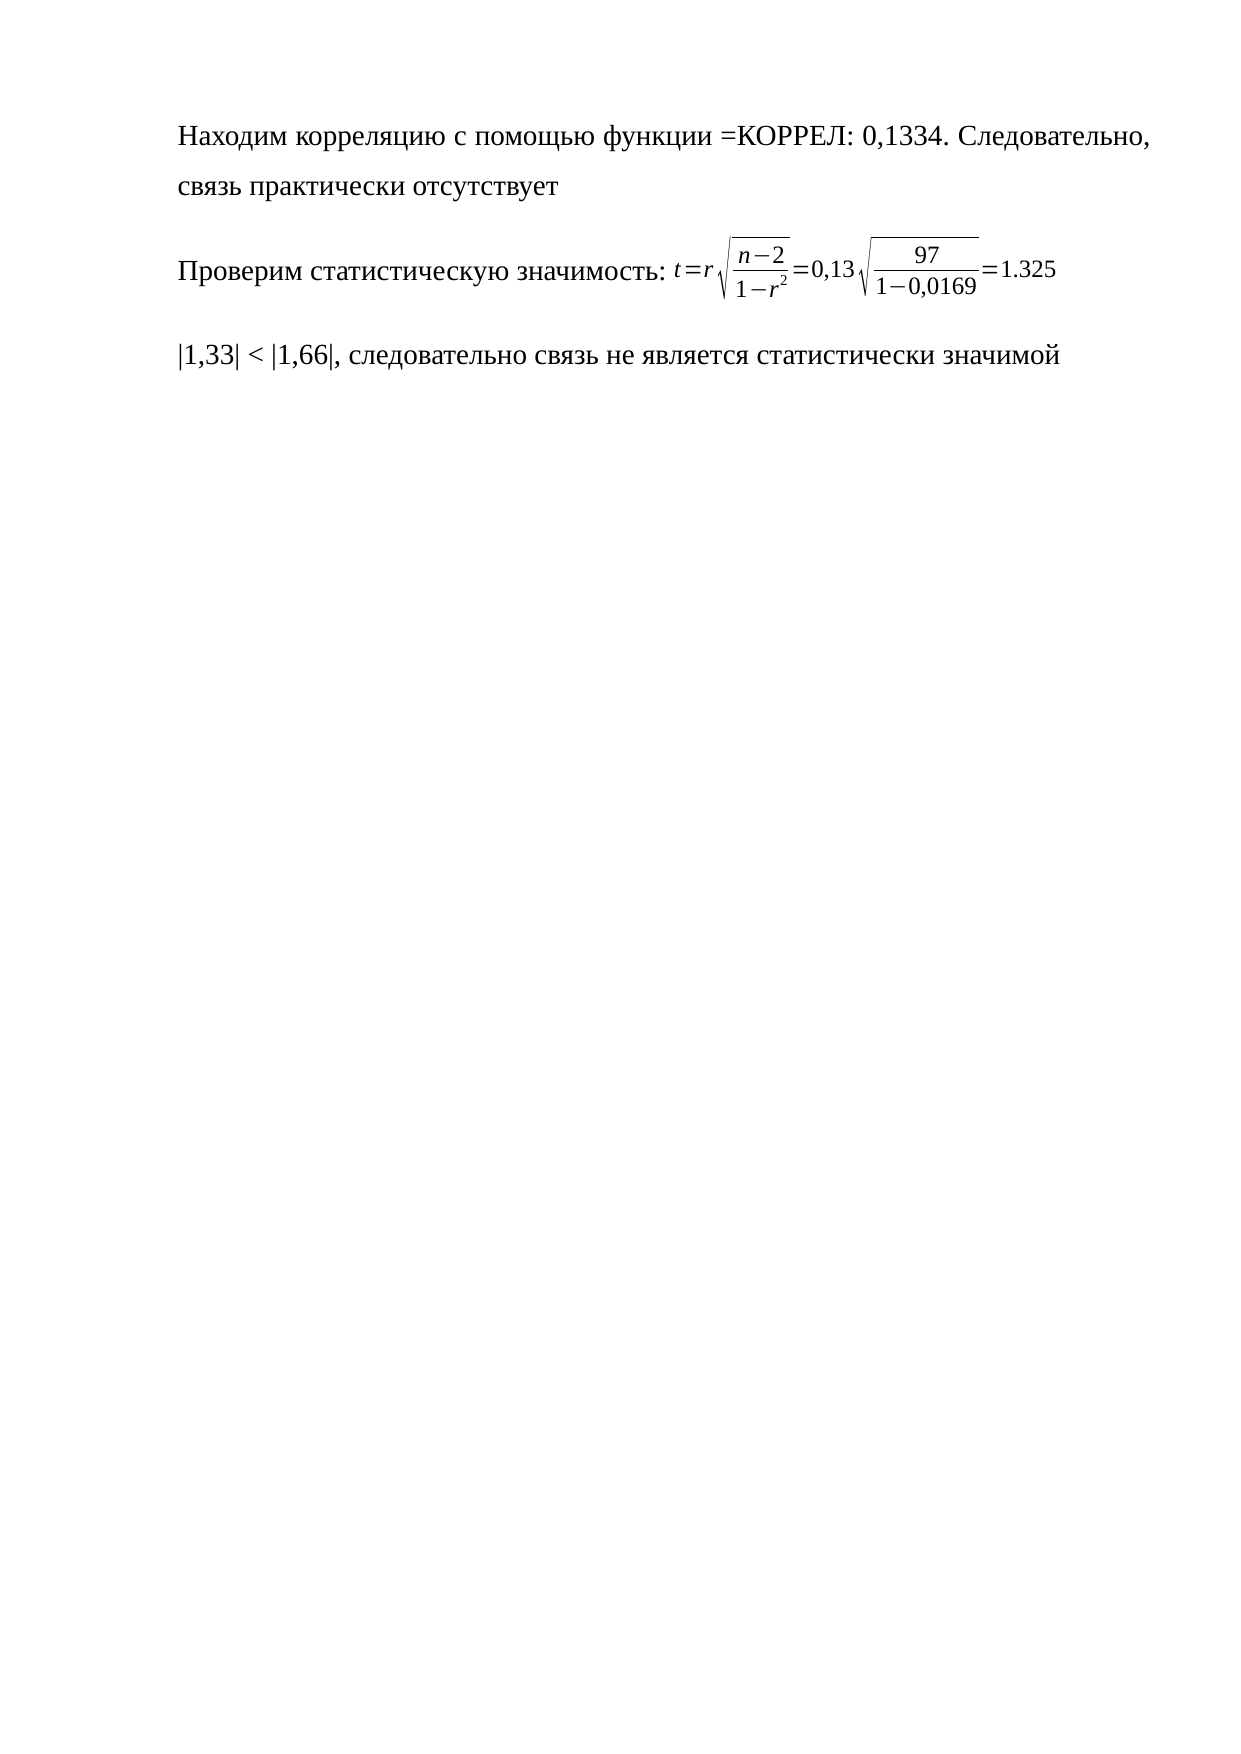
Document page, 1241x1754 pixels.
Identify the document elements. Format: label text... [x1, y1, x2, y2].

text Находим корреляцию с помощью функции =КОРРЕЛ: 0,1334. Следовательно, связь практически отсутствует [177, 118, 1152, 202]
text |1,33| < |1,66|, следовательно связь не является статистически значимой [177, 337, 1152, 370]
text Проверим статистическую значимость: [177, 235, 1152, 303]
